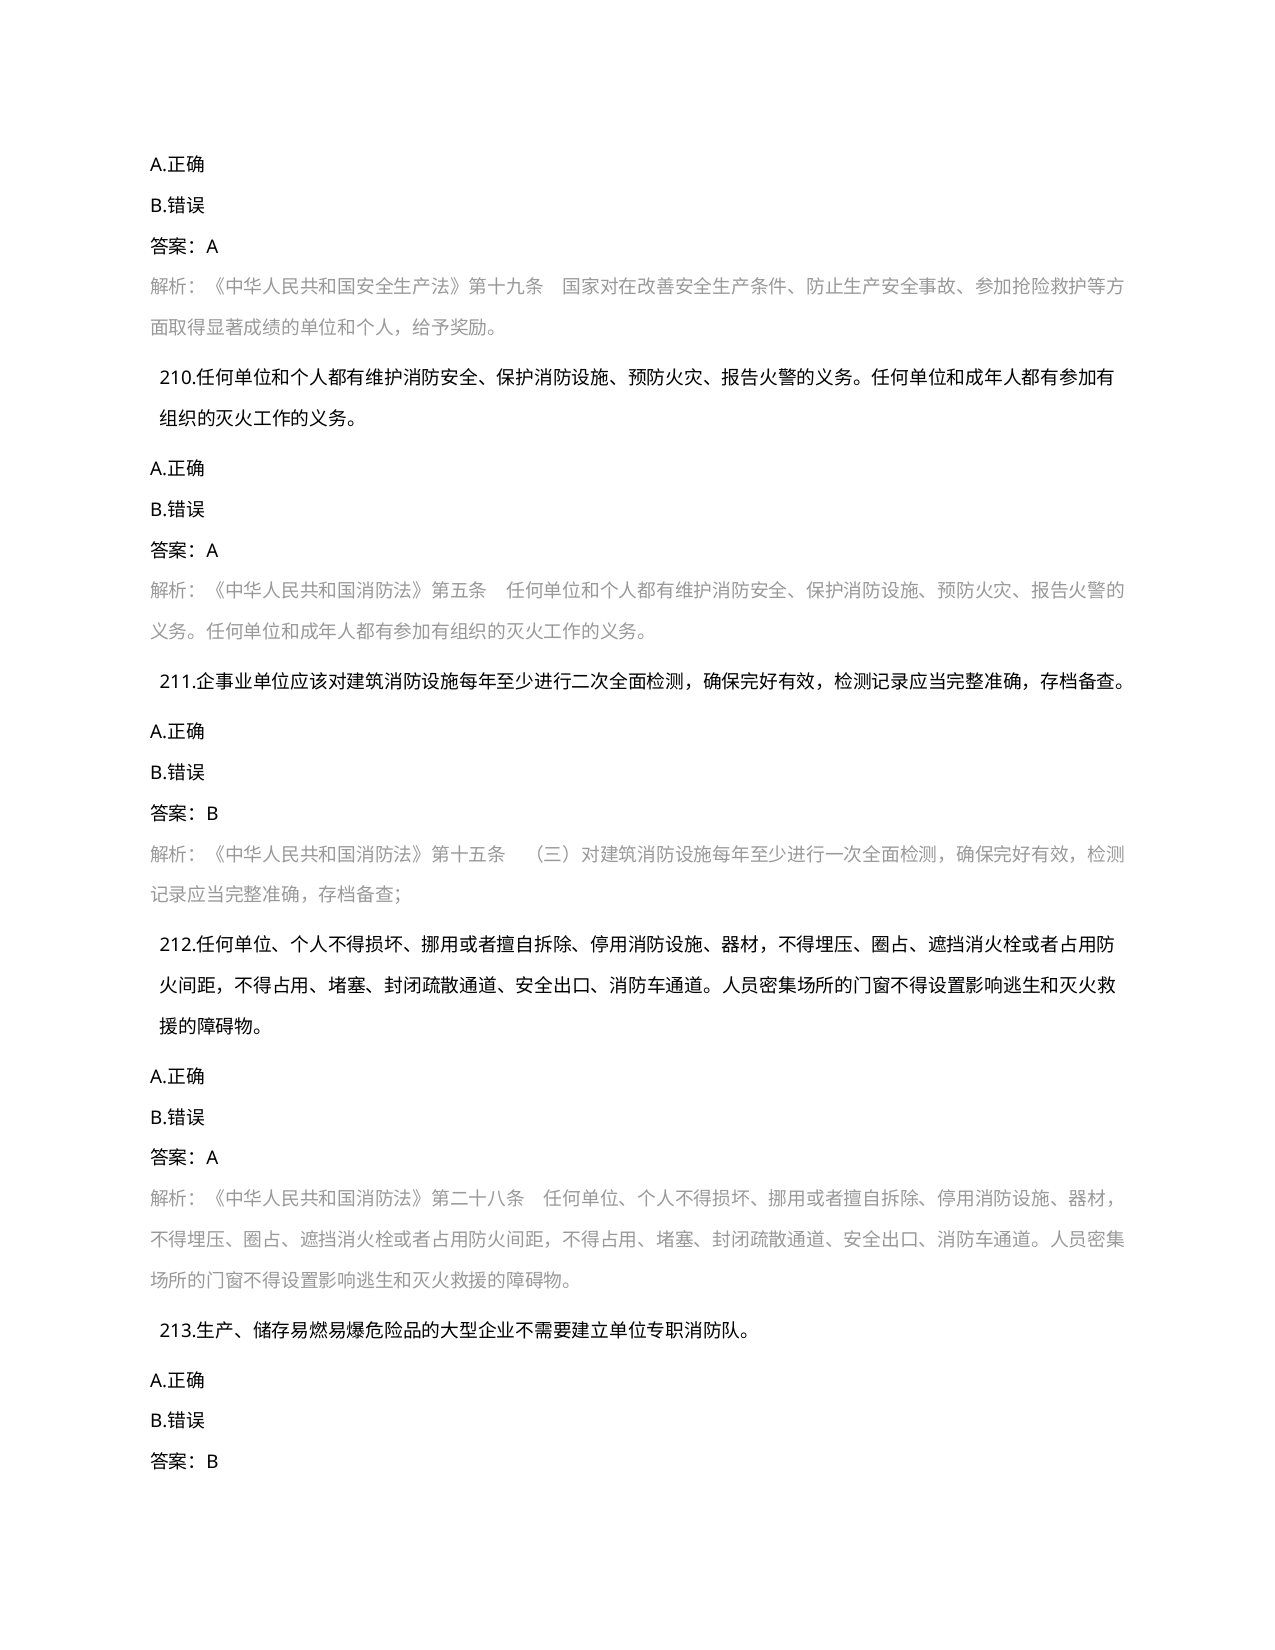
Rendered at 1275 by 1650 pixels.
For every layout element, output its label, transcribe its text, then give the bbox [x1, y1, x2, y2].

text B.错误 [150, 191, 1125, 218]
text A.正确 [150, 454, 1125, 481]
text 解析：《中华人民共和国消防法》第五条 任何单位和个人都有维护消防安全、保护消防设施、预防火灾、报告火警的义务。任何单位和成年人都有参加有组织的灭火工作的义务。 [150, 576, 1125, 644]
text A.正确 [150, 150, 1125, 177]
text B.错误 [150, 1102, 1125, 1129]
text 210.任何单位和个人都有维护消防安全、保护消防设施、预防火灾、报告火警的义务。任何单位和成年人都有参加有组织的灭火工作的义务。 [159, 363, 1116, 431]
text A.正确 [150, 1365, 1125, 1393]
text A.正确 [150, 717, 1125, 744]
text 答案：B [150, 798, 1125, 826]
text 211.企事业单位应该对建筑消防设施每年至少进行二次全面检测，确保完好有效，检测记录应当完整准确，存档备查。 [159, 667, 1116, 694]
text B.错误 [150, 494, 1125, 522]
text 213.生产、储存易燃易爆危险品的大型企业不需要建立单位专职消防队。 [159, 1315, 1116, 1342]
text 答案：B [150, 1447, 1125, 1474]
text 212.任何单位、个人不得损坏、挪用或者擅自拆除、停用消防设施、器材，不得埋压、圈占、遮挡消火栓或者占用防火间距，不得占用、堵塞、封闭疏散通道、安全出口、消防车通道。人员密集场所的门窗不得设置影响逃生和灭火救援的障碍物。 [159, 930, 1116, 1039]
text 解析：《中华人民共和国消防法》第十五条 （三）对建筑消防设施每年至少进行一次全面检测，确保完好有效，检测记录应当完整准确，存档备查； [150, 839, 1125, 907]
text 答案：A [150, 535, 1125, 562]
text A.正确 [150, 1062, 1125, 1089]
text 解析：《中华人民共和国安全生产法》第十九条 国家对在改善安全生产条件、防止生产安全事故、参加抢险救护等方面取得显著成绩的单位和个人，给予奖励。 [150, 272, 1125, 340]
text 解析：《中华人民共和国消防法》第二十八条 任何单位、个人不得损坏、挪用或者擅自拆除、停用消防设施、器材，不得埋压、圈占、遮挡消火栓或者占用防火间距，不得占用、堵塞、封闭疏散通道、安全出口、消防车通道。人员密集场所的门窗不得设置影响逃生和灭火救援的障碍物。 [150, 1184, 1125, 1292]
text B.错误 [150, 1406, 1125, 1433]
text B.错误 [150, 758, 1125, 785]
text 答案：A [150, 1143, 1125, 1170]
text 答案：A [150, 231, 1125, 259]
